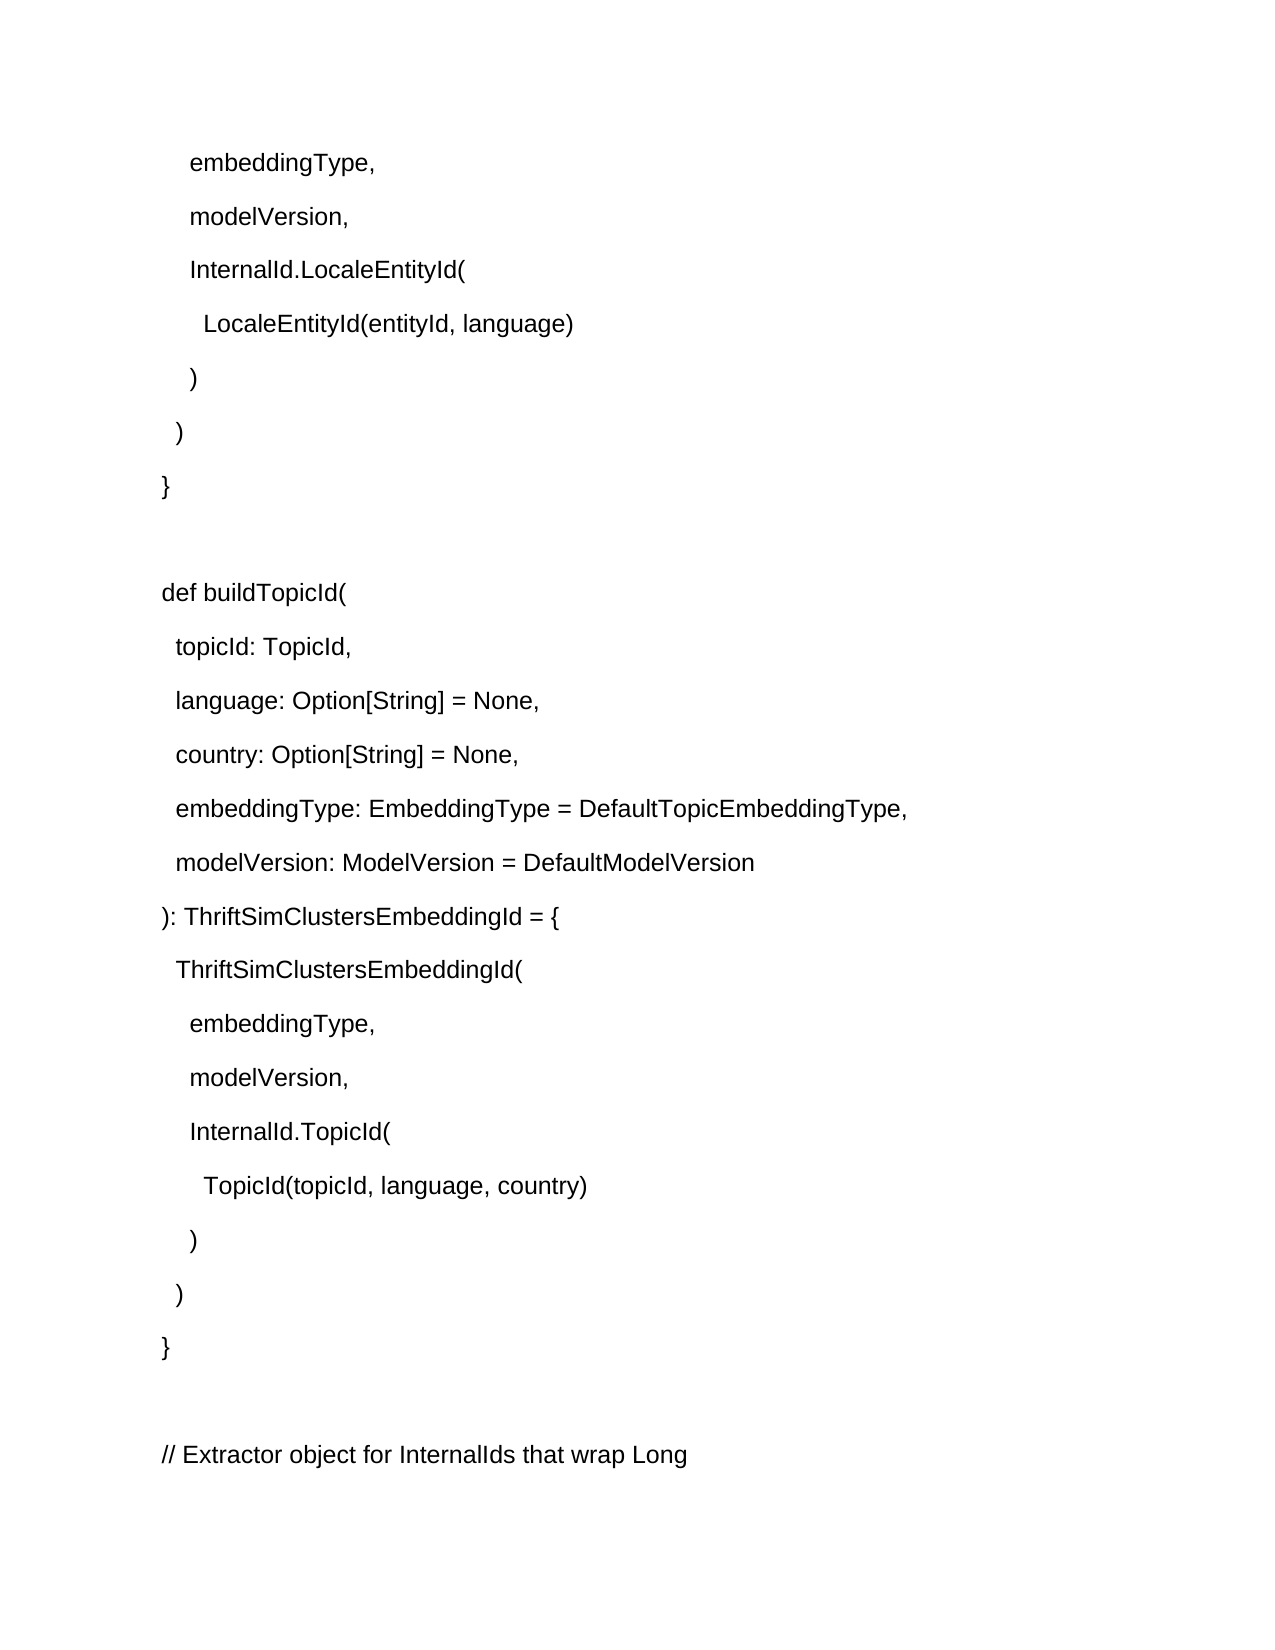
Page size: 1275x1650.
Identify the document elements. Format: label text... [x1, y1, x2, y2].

text ) [148, 417, 1127, 446]
text modelVersion: ModelVersion = DefaultModelVersion [148, 848, 1127, 876]
text ThriftSimClustersEmbeddingId( [148, 955, 1127, 984]
text embeddingType: EmbeddingType = DefaultTopicEmbeddingType, [148, 794, 1127, 823]
text TopicId(topicId, language, country) [148, 1171, 1127, 1199]
text // Extractor object for InternalIds that wrap Long [148, 1440, 1127, 1469]
text embeddingType, [148, 1009, 1127, 1038]
text embeddingType, [148, 148, 1127, 176]
text topicId: TopicId, [148, 632, 1127, 661]
text InternalId.TopicId( [148, 1117, 1127, 1146]
text ): ThriftSimClustersEmbeddingId = { [148, 902, 1127, 930]
text country: Option[String] = None, [148, 740, 1127, 769]
text } [148, 1332, 1127, 1361]
text def buildTopicId( [148, 578, 1127, 607]
text modelVersion, [148, 1063, 1127, 1092]
text ) [148, 363, 1127, 392]
text InternalId.LocaleEntityId( [148, 255, 1127, 284]
text ) [148, 1225, 1127, 1253]
text } [148, 471, 1127, 499]
text modelVersion, [148, 201, 1127, 230]
text language: Option[String] = None, [148, 686, 1127, 715]
text LocaleEntityId(entityId, language) [148, 309, 1127, 338]
text ) [148, 1278, 1127, 1307]
